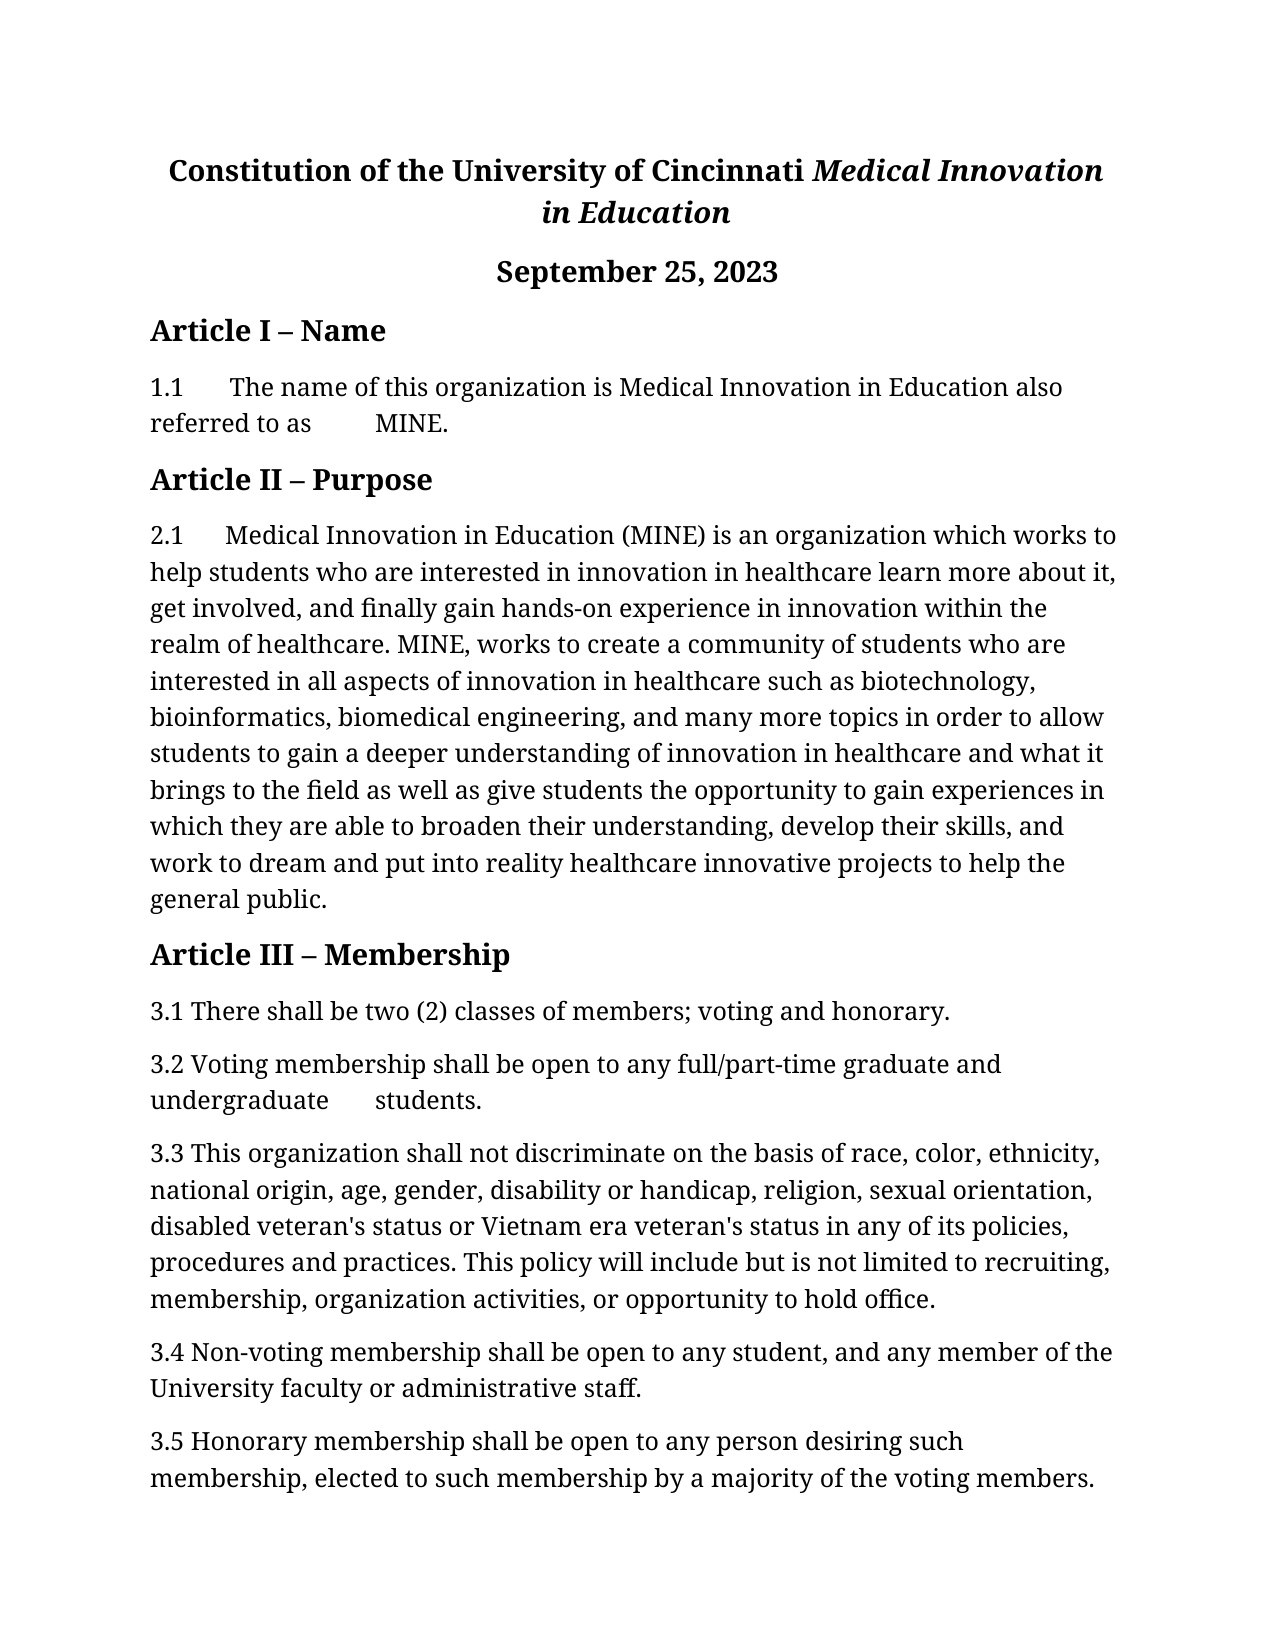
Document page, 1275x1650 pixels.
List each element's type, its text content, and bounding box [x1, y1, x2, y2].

text 3.4 Non-voting membership shall be open to any student, and any member of the University faculty or administrative staff. [150, 1334, 1125, 1405]
text 3.2 Voting membership shall be open to any full/part-time graduate and undergraduate students. [150, 1047, 1125, 1117]
text 1.1 The name of this organization is Medical Innovation in Education also referred to as MINE. [150, 369, 1125, 440]
text Article III – Membership [150, 934, 1125, 974]
text 3.5 Honorary membership shall be open to any person desiring such membership, elected to such membership by a majority of the voting members. [150, 1424, 1125, 1494]
text Article I – Name [150, 311, 1125, 350]
text 3.3 This organization shall not discriminate on the basis of race, color, ethnicity, national origin, age, gender, disability or handicap, religion, sexual orientation, disabled veteran's status or Vietnam era veteran's status in any of its policies, procedures and practices. This policy will include but is not limited to recruiting, membership, organization activities, or opportunity to hold office. [150, 1136, 1125, 1316]
text Article II – Purpose [150, 459, 1125, 499]
text September 25, 2023 [150, 251, 1125, 291]
text 2.1 Medical Innovation in Education (MINE) is an organization which works to help students who are interested in innovation in healthcare learn more about it, get involved, and finally gain hands-on experience in innovation within the realm of healthcare. MINE, works to create a community of students who are interested in all aspects of innovation in healthcare such as biotechnology, bioinformatics, biomedical engineering, and many more topics in order to allow students to gain a deeper understanding of innovation in healthcare and what it brings to the field as well as give students the opportunity to gain experiences in which they are able to broaden their understanding, develop their skills, and work to dream and put into reality healthcare innovative projects to help the general public. [150, 518, 1125, 916]
text Constitution of the University of Cincinnati Medical Innovation in Education [150, 150, 1125, 232]
text 3.1 There shall be two (2) classes of members; voting and honorary. [150, 994, 1125, 1028]
